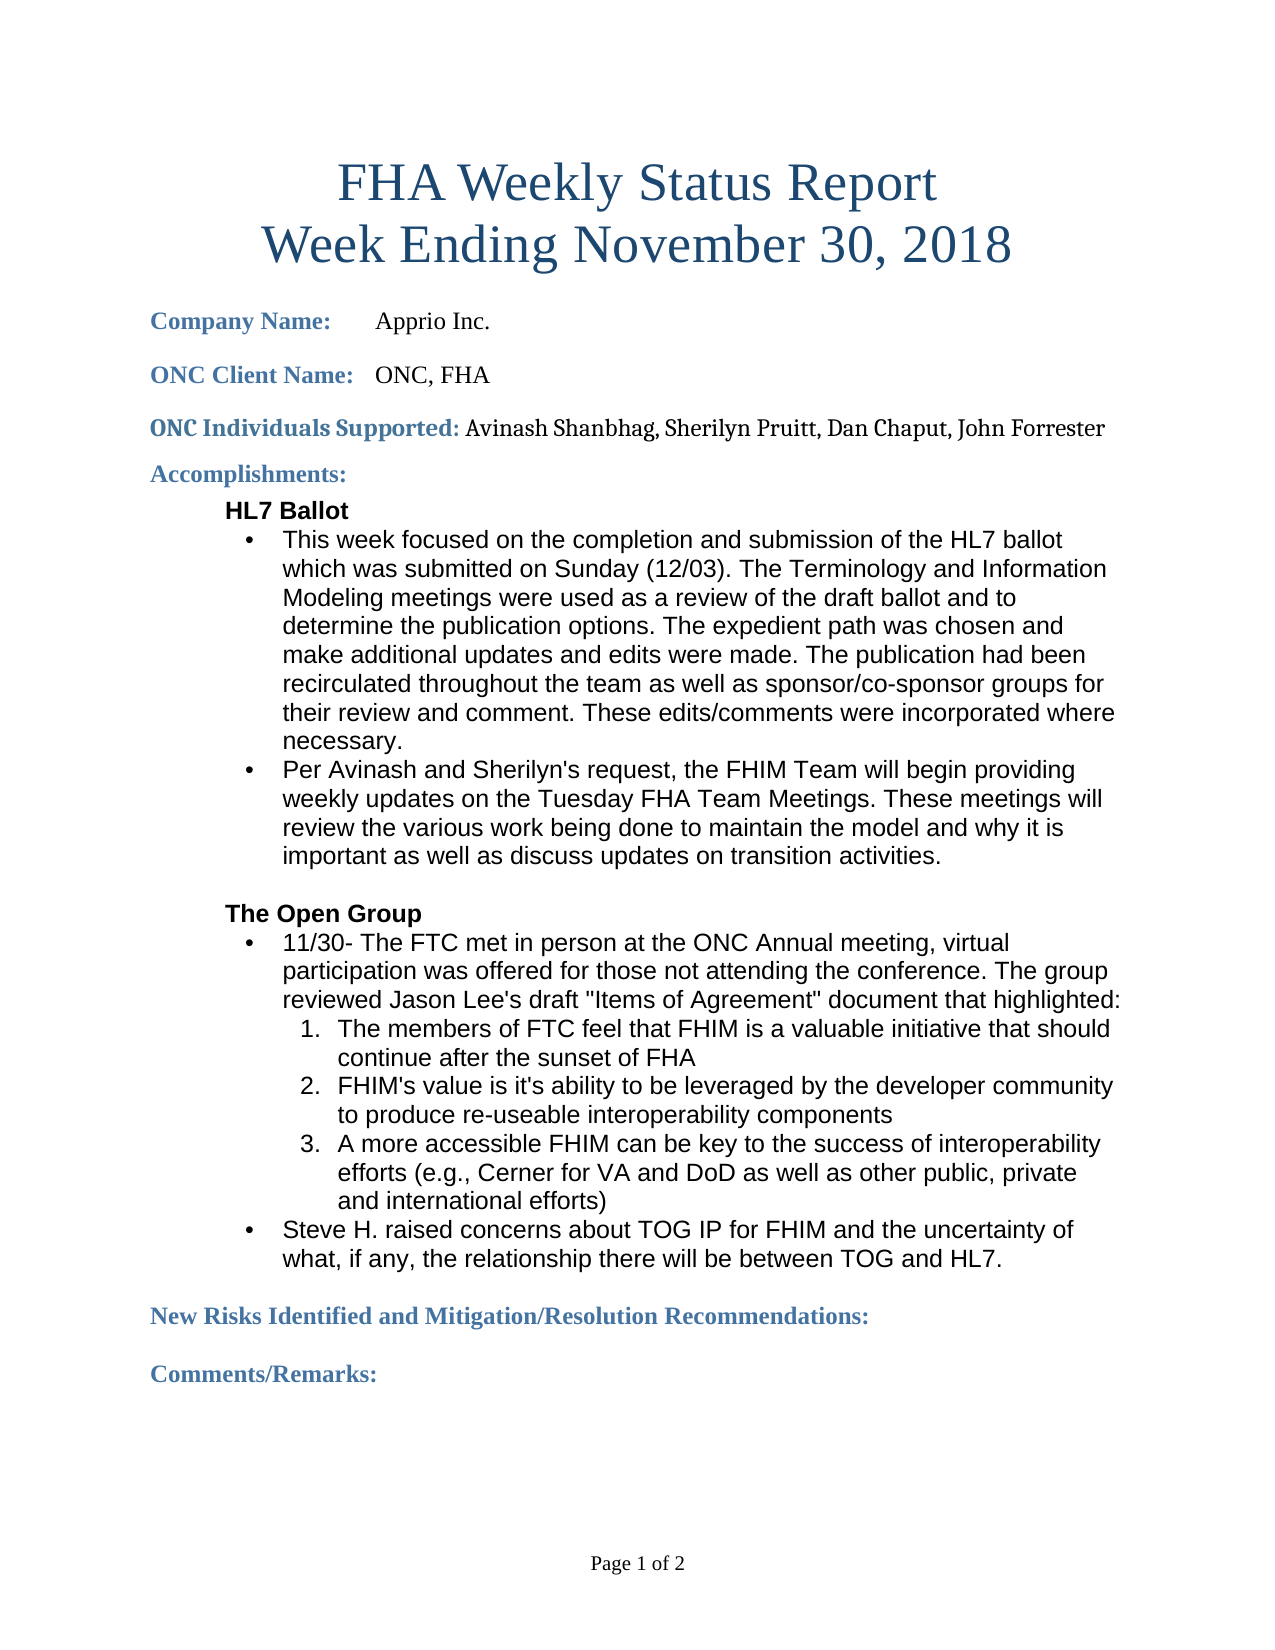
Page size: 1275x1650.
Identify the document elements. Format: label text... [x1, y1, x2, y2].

text New Risks Identified and Mitigation/Resolution Recommendations: [150, 1301, 1125, 1330]
list The members of FTC feel that FHIM is a valuable initiative that should continue after the sunset of FHA [300, 1014, 1125, 1071]
text Accomplishments: [150, 459, 1125, 488]
list Per Avinash and Sherilyn's request, the FHIM Team will begin providing weekly updates on the Tuesday FHA Team Meetings. These meetings will review the various work being done to maintain the model and why it is important as well as discuss updates on transition activities. [245, 755, 1125, 870]
subtitle Comments/Remarks: [150, 1359, 1125, 1387]
list A more accessible FHIM can be key to the success of interoperability efforts (e.g., Cerner for VA and DoD as well as other public, private and international efforts) [300, 1129, 1125, 1215]
list FHIM's value is it's ability to be leveraged by the developer community to produce re-useable interoperability components [300, 1071, 1125, 1129]
text Company Name: Apprio Inc. [150, 306, 1125, 334]
list This week focused on the completion and submission of the HL7 ballot which was submitted on Sunday (12/03). The Terminology and Information Modeling meetings were used as a review of the draft ballot and to determine the publication options. The expedient path was chosen and make additional updates and edits were made. The publication had been recirculated throughout the team as well as sponsor/co-sponsor groups for their review and comment. These edits/comments were incorporated where necessary. [245, 525, 1125, 755]
text The Open Group [225, 899, 1125, 927]
title FHA Weekly Status Report [150, 150, 1125, 212]
text HL7 Ballot [225, 496, 1125, 525]
list Steve H. raised concerns about TOG IP for FHIM and the uncertainty of what, if any, the relationship there will be between TOG and HL7. [245, 1215, 1125, 1272]
text ONC Client Name: ONC, FHA [150, 360, 1125, 388]
list 11/30- The FTC met in person at the ONC Annual meeting, virtual participation was offered for those not attending the conference. The group reviewed Jason Lee's draft "Items of Agreement" document that highlighted: [245, 927, 1125, 1014]
text ONC Individuals Supported: Avinash Shanbhag, Sherilyn Pruitt, Dan Chaput, John Forrester [150, 413, 1125, 442]
title Week Ending November 30, 2018 [150, 212, 1125, 274]
